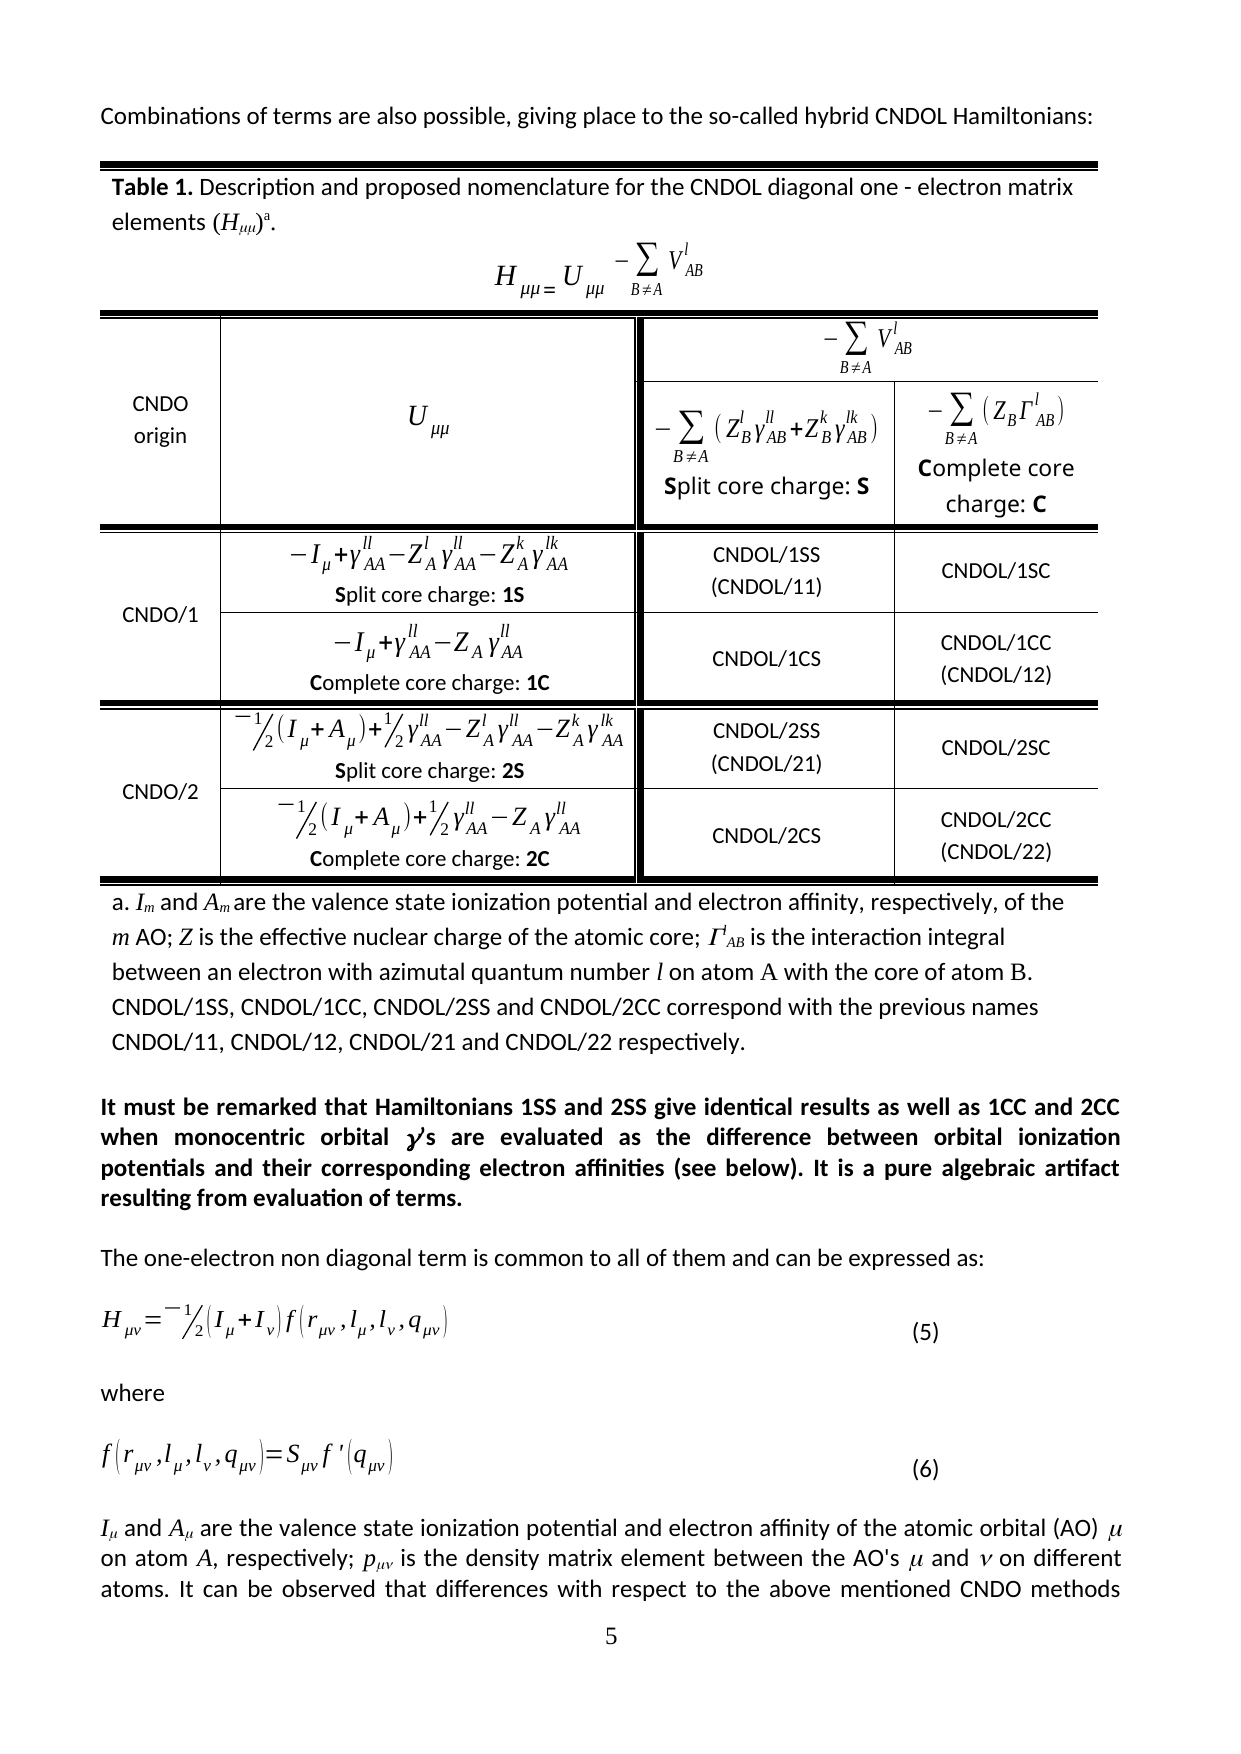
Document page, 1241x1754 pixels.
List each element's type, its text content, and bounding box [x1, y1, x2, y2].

text (5) [100, 1301, 1122, 1346]
table_cell CNDOL/2CC (CNDOL/22) [895, 789, 1098, 876]
table_cell Split core charge: S [644, 382, 894, 524]
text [100, 1512, 1122, 1604]
table_cell CNDOL/2SC [895, 710, 1098, 788]
table_cell a. Im and Am are the valence state ionization potential and electron affinity, respectively, of the m AO; Z is the effective nuclear charge of the atomic core; lAB is the interaction integral between an electron with azimutal quantum number l on atom A with the core of atom B. CNDOL/1SS, CNDOL/1CC, CNDOL/2SS and CNDOL/2CC correspond with the previous names CNDOL/11, CNDOL/12, CNDOL/21 and CNDOL/22 respectively. [100, 886, 1098, 1061]
table_cell CNDOL/1SS (CNDOL/11) [644, 533, 894, 612]
text The one-electron non diagonal term is common to all of them and can be expressed as: [100, 1242, 1122, 1272]
text (6) [100, 1438, 1122, 1483]
table_cell CNDO/1 [100, 533, 220, 700]
table_cell CNDOL/2CS [644, 789, 894, 876]
table_cell CNDOL/1CC (CNDOL/12) [895, 613, 1098, 700]
table_cell Split core charge: 1S [221, 533, 634, 612]
table_cell Complete core charge: C [895, 382, 1098, 524]
table_cell [644, 319, 1098, 381]
table_cell Split core charge: 2S [221, 710, 634, 788]
table_cell [221, 319, 634, 524]
table_cell = [100, 241, 1098, 309]
table_cell CNDOL/1CS [644, 613, 894, 700]
table_cell Complete core charge: [221, 789, 634, 876]
text Combinations of terms are also possible, giving place to the so-called hybrid CNDOL Hamiltonians: [100, 100, 1122, 131]
table_header Table 1. Description and proposed nomenclature for the CNDOL diagonal one - electron matrix elements (H)a. [100, 171, 1098, 241]
table_cell CNDO/2 [100, 710, 220, 876]
text It must be remarked that Hamiltonians 1SS and 2SS give identical results as well as 1CC and 2CC when monocentric orbital ’s are evaluated as the difference between orbital ionization potentials and their corresponding electron affinities (see below). It is a pure algebraic artifact resulting from evaluation of terms. [100, 1091, 1122, 1213]
table_cell CNDOL/1SC [895, 533, 1098, 612]
text where [100, 1377, 1122, 1407]
table_cell Complete core charge: [221, 613, 634, 700]
table_cell CNDO origin [100, 319, 220, 524]
table_cell CNDOL/2SS (CNDOL/21) [644, 710, 894, 788]
